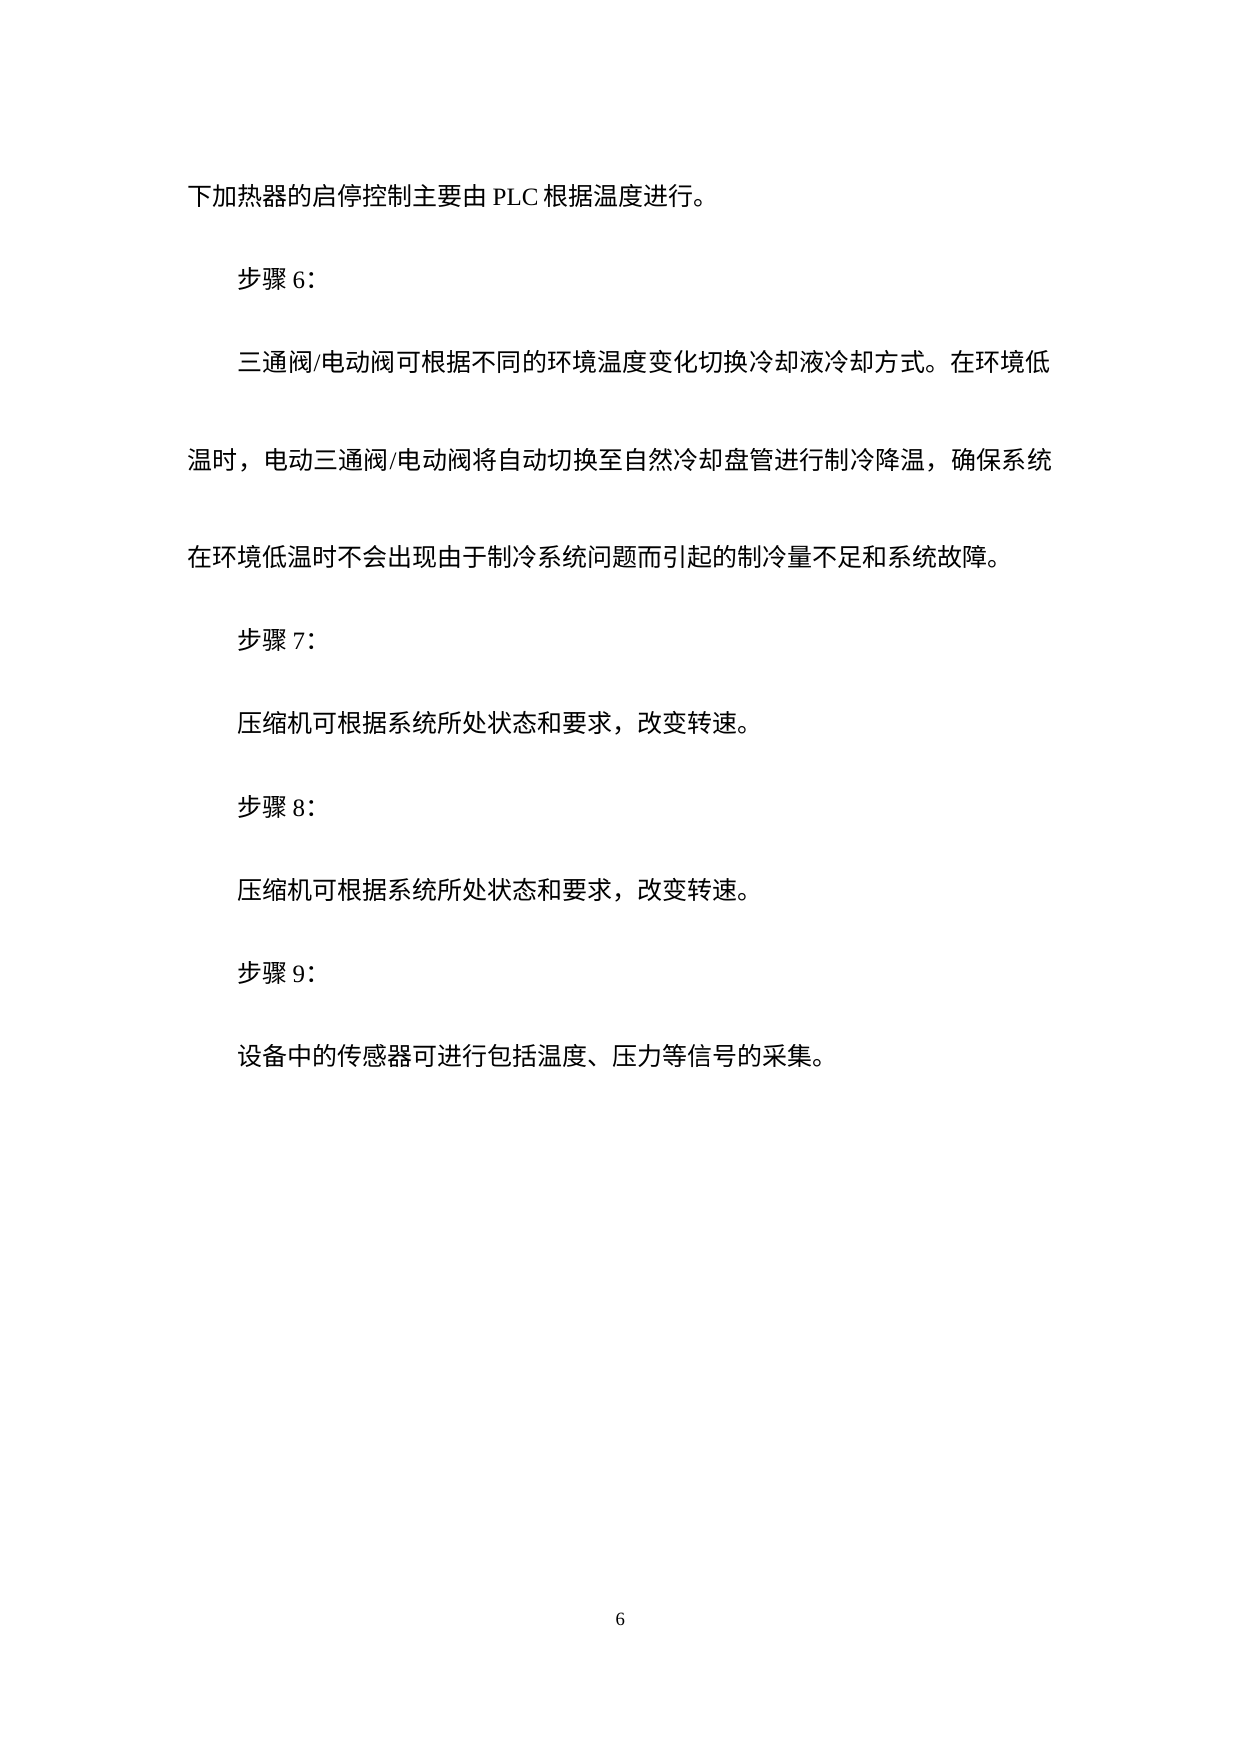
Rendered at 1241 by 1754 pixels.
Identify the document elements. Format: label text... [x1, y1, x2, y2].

text 步骤8： [187, 773, 1053, 838]
text 压缩机可根据系统所处状态和要求，改变转速。 [187, 689, 1053, 754]
text 步骤7： [187, 606, 1053, 671]
text 设备中的传感器可进行包括温度、压力等信号的采集。 [187, 1022, 1053, 1087]
text 步骤9： [187, 939, 1053, 1004]
text 三通阀/电动阀可根据不同的环境温度变化切换冷却液冷却方式。在环境低温时，电动三通阀/电动阀将自动切换至自然冷却盘管进行制冷降温，确保系统在环境低温时不会出现由于制冷系统问题而引起的制冷量不足和系统故障。 [187, 328, 1053, 588]
text 步骤6： [187, 245, 1053, 310]
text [187, 162, 1053, 227]
text 压缩机可根据系统所处状态和要求，改变转速。 [187, 856, 1053, 921]
